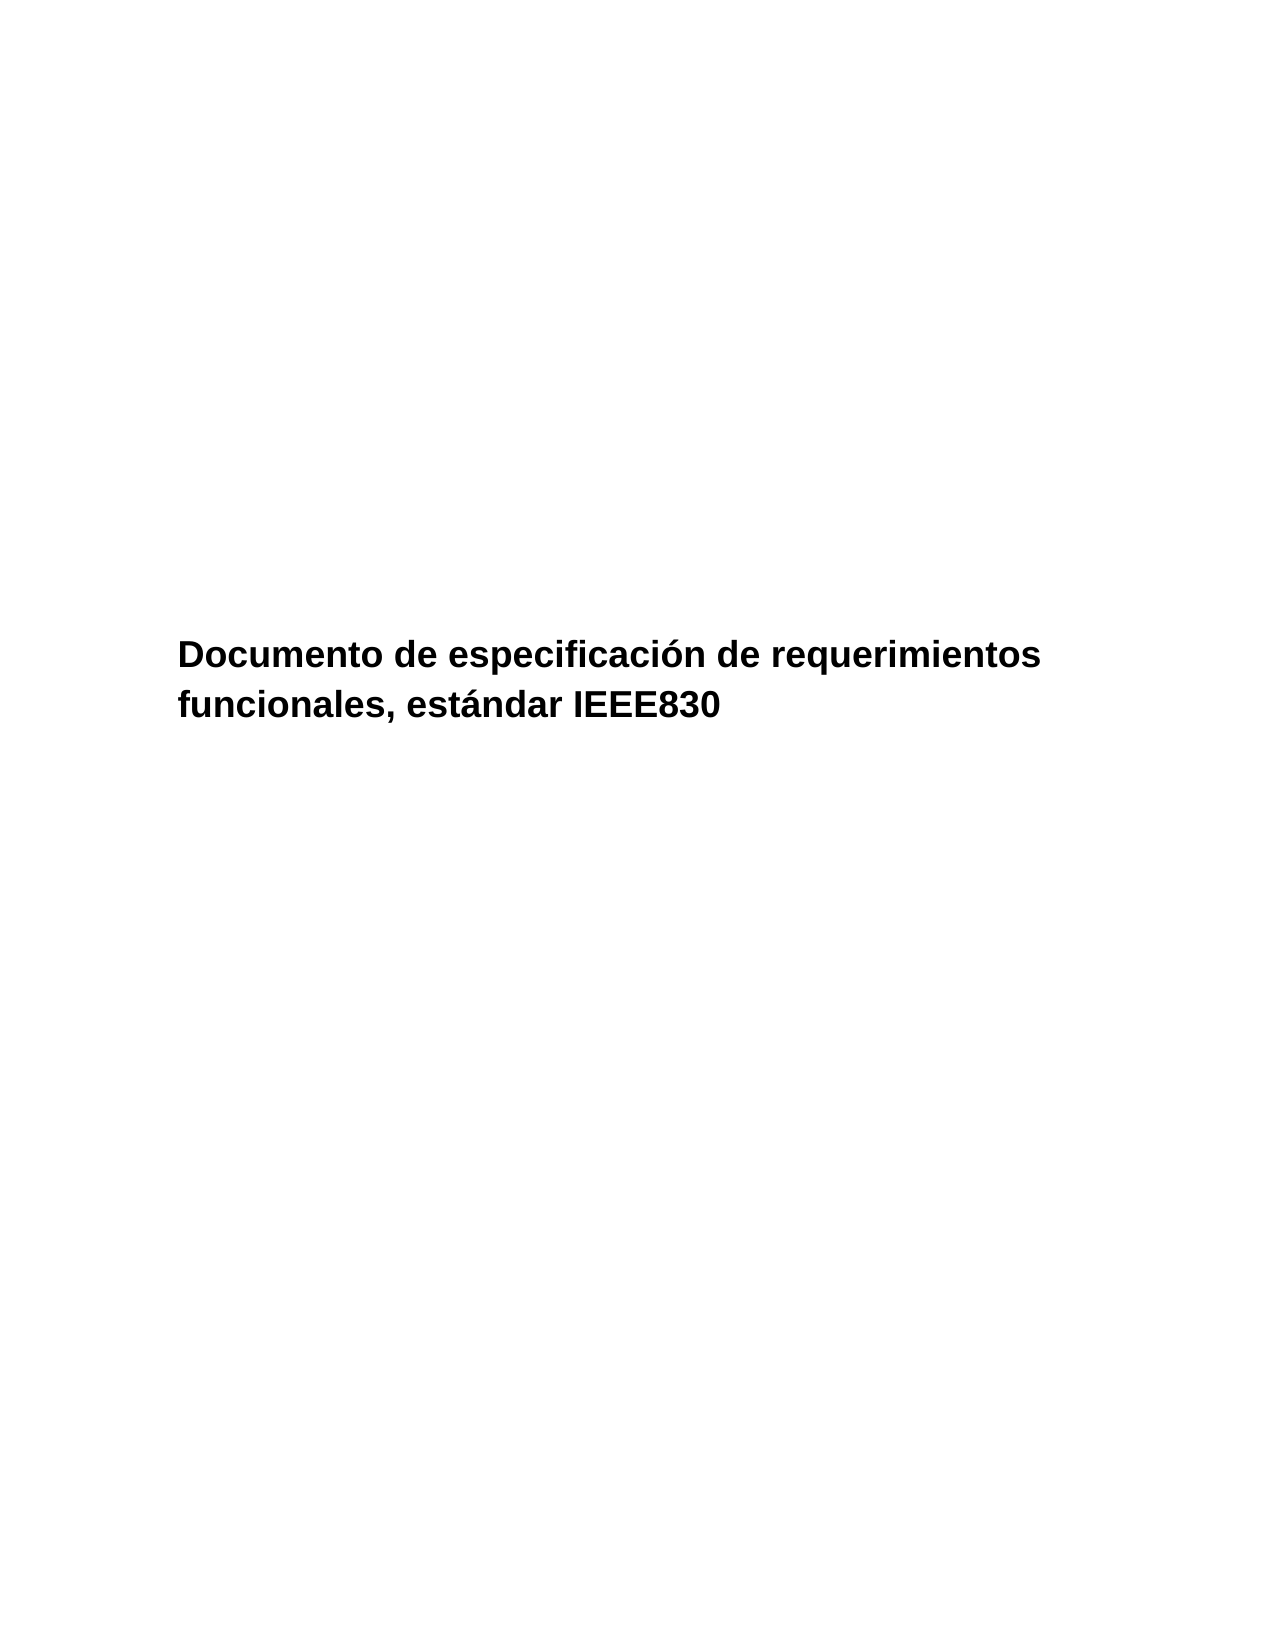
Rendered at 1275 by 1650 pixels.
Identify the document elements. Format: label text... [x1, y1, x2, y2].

text Documento de especificación de requerimientos funcionales, estándar IEEE830 [177, 632, 1098, 725]
